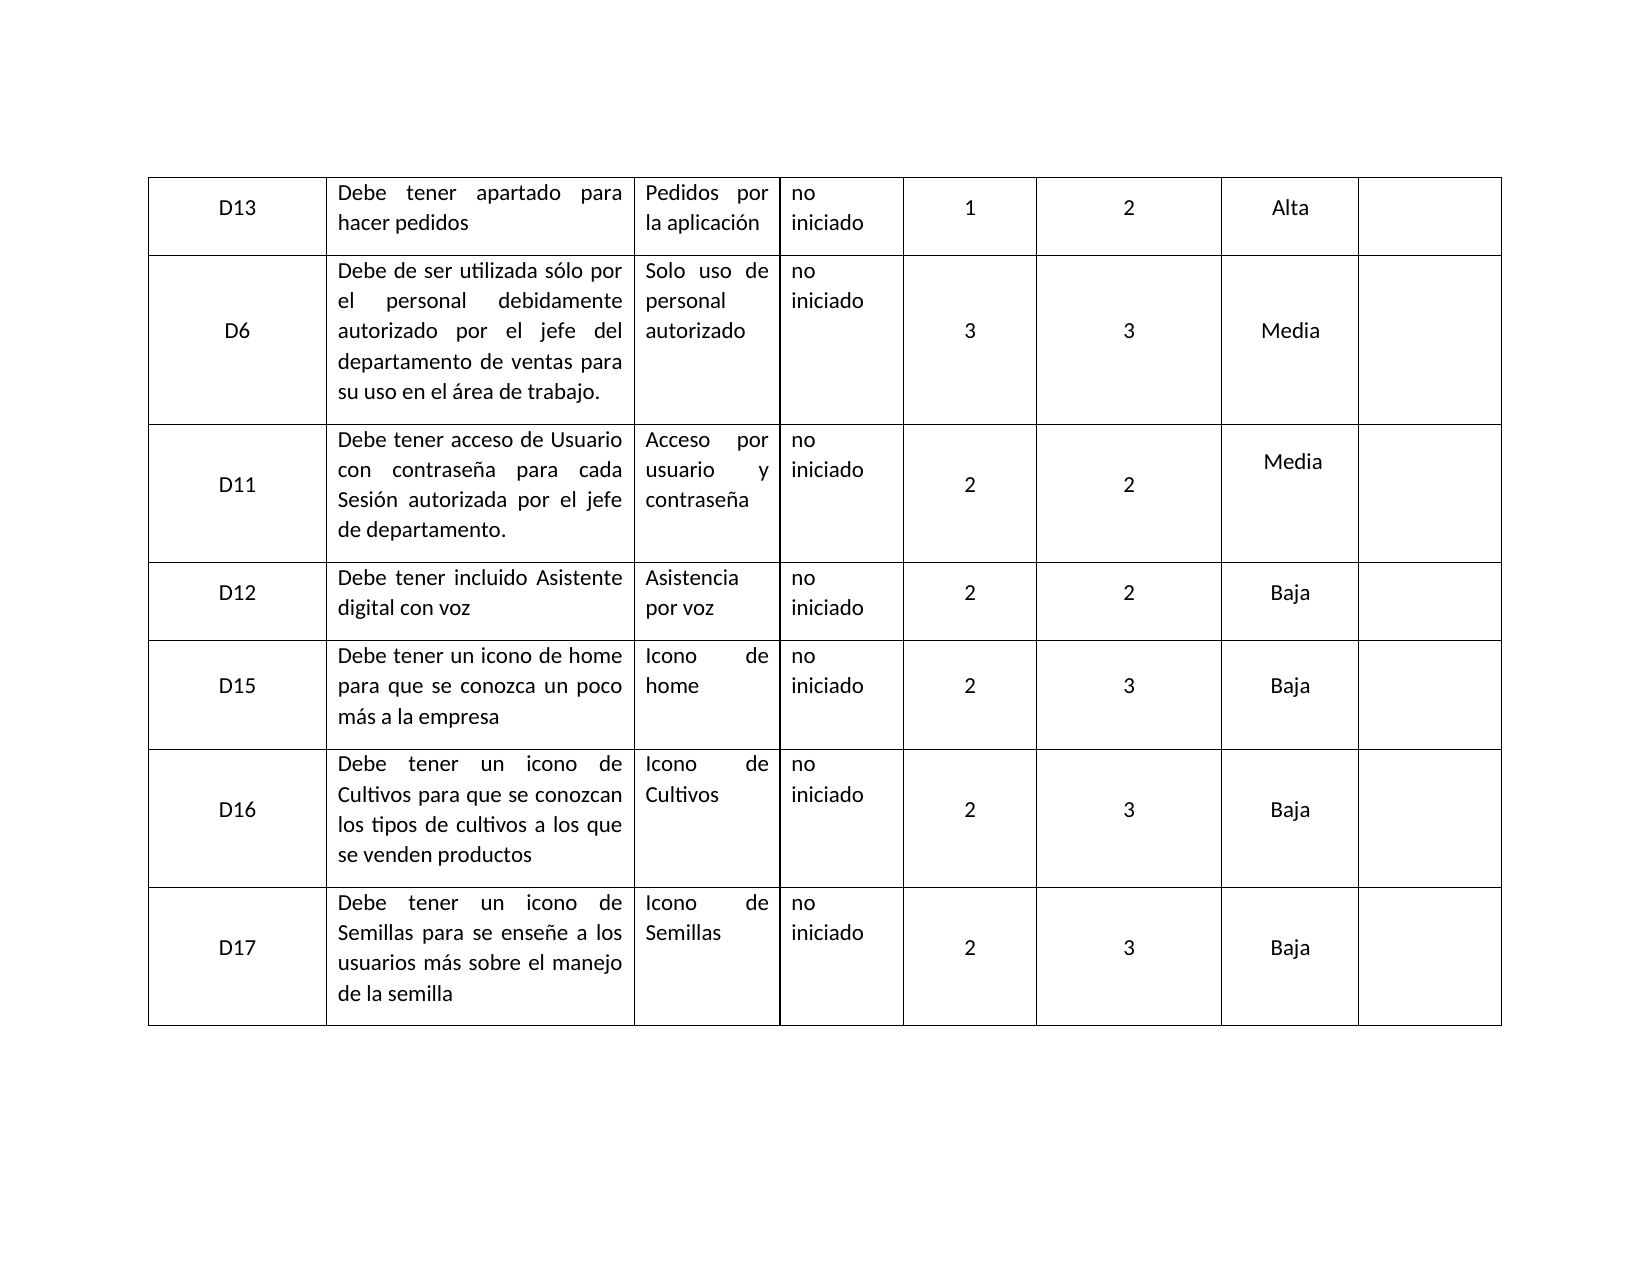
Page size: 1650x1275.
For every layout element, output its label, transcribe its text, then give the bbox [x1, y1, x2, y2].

table_cell Debe tener incluido Asistente digital con voz [327, 563, 634, 640]
table_cell Icono de Semillas [635, 888, 779, 1025]
table_cell 3 [1037, 750, 1221, 887]
table_cell Debe tener un icono de Semillas para se enseñe a los usuarios más sobre el manejo de la semilla [327, 888, 634, 1025]
table_cell Icono de home [635, 641, 779, 748]
table_cell no iniciado [781, 425, 903, 562]
table_cell Asistencia por voz [635, 563, 779, 640]
table_cell D11 [149, 425, 326, 562]
table_cell [1359, 256, 1501, 424]
table_cell Debe de ser utilizada sólo por el personal debidamente autorizado por el jefe del departamento de ventas para su uso en el área de trabajo. [327, 256, 634, 424]
table_cell Media [1222, 256, 1358, 424]
table_cell Debe tener un icono de Cultivos para que se conozcan los tipos de cultivos a los que se venden productos [327, 750, 634, 887]
table_cell D12 [149, 563, 326, 640]
table_cell 2 [1037, 178, 1221, 255]
table_cell Debe tener un icono de home para que se conozca un poco más a la empresa [327, 641, 634, 748]
table_cell 3 [1037, 888, 1221, 1025]
table_cell [1359, 641, 1501, 748]
table_cell no iniciado [781, 563, 903, 640]
table_cell Acceso por usuario y contraseña [635, 425, 779, 562]
table_cell Baja [1222, 750, 1358, 887]
table_cell D16 [149, 750, 326, 887]
table_cell no iniciado [781, 641, 903, 748]
table_cell 2 [904, 888, 1036, 1025]
table_cell [1359, 563, 1501, 640]
table_cell Baja [1222, 641, 1358, 748]
table_cell 2 [904, 641, 1036, 748]
table_cell no iniciado [781, 178, 903, 255]
table_cell 2 [904, 750, 1036, 887]
table_cell Icono de Cultivos [635, 750, 779, 887]
table_cell 2 [904, 563, 1036, 640]
table_cell Media [1222, 425, 1358, 562]
table_cell Baja [1222, 888, 1358, 1025]
table_cell Debe tener apartado para hacer pedidos [327, 178, 634, 255]
table_cell 2 [1037, 425, 1221, 562]
table_cell 1 [904, 178, 1036, 255]
table_cell Pedidos por la aplicación [635, 178, 779, 255]
table_cell [1359, 888, 1501, 1025]
table_cell [1359, 425, 1501, 562]
table_cell Debe tener acceso de Usuario con contraseña para cada Sesión autorizada por el jefe de departamento. [327, 425, 634, 562]
table_cell 3 [904, 256, 1036, 424]
table_cell no iniciado [781, 256, 903, 424]
table_cell D15 [149, 641, 326, 748]
table_cell D17 [149, 888, 326, 1025]
table_cell Baja [1222, 563, 1358, 640]
table_cell 3 [1037, 256, 1221, 424]
table_cell Alta [1222, 178, 1358, 255]
table_cell 3 [1037, 641, 1221, 748]
table_cell [1359, 178, 1501, 255]
table_cell no iniciado [781, 888, 903, 1025]
table_cell 2 [904, 425, 1036, 562]
table_cell 2 [1037, 563, 1221, 640]
table_cell D13 [149, 178, 326, 255]
table_cell [1359, 750, 1501, 887]
table_cell D6 [149, 256, 326, 424]
table_cell Solo uso de personal autorizado [635, 256, 779, 424]
table_cell no iniciado [781, 750, 903, 887]
